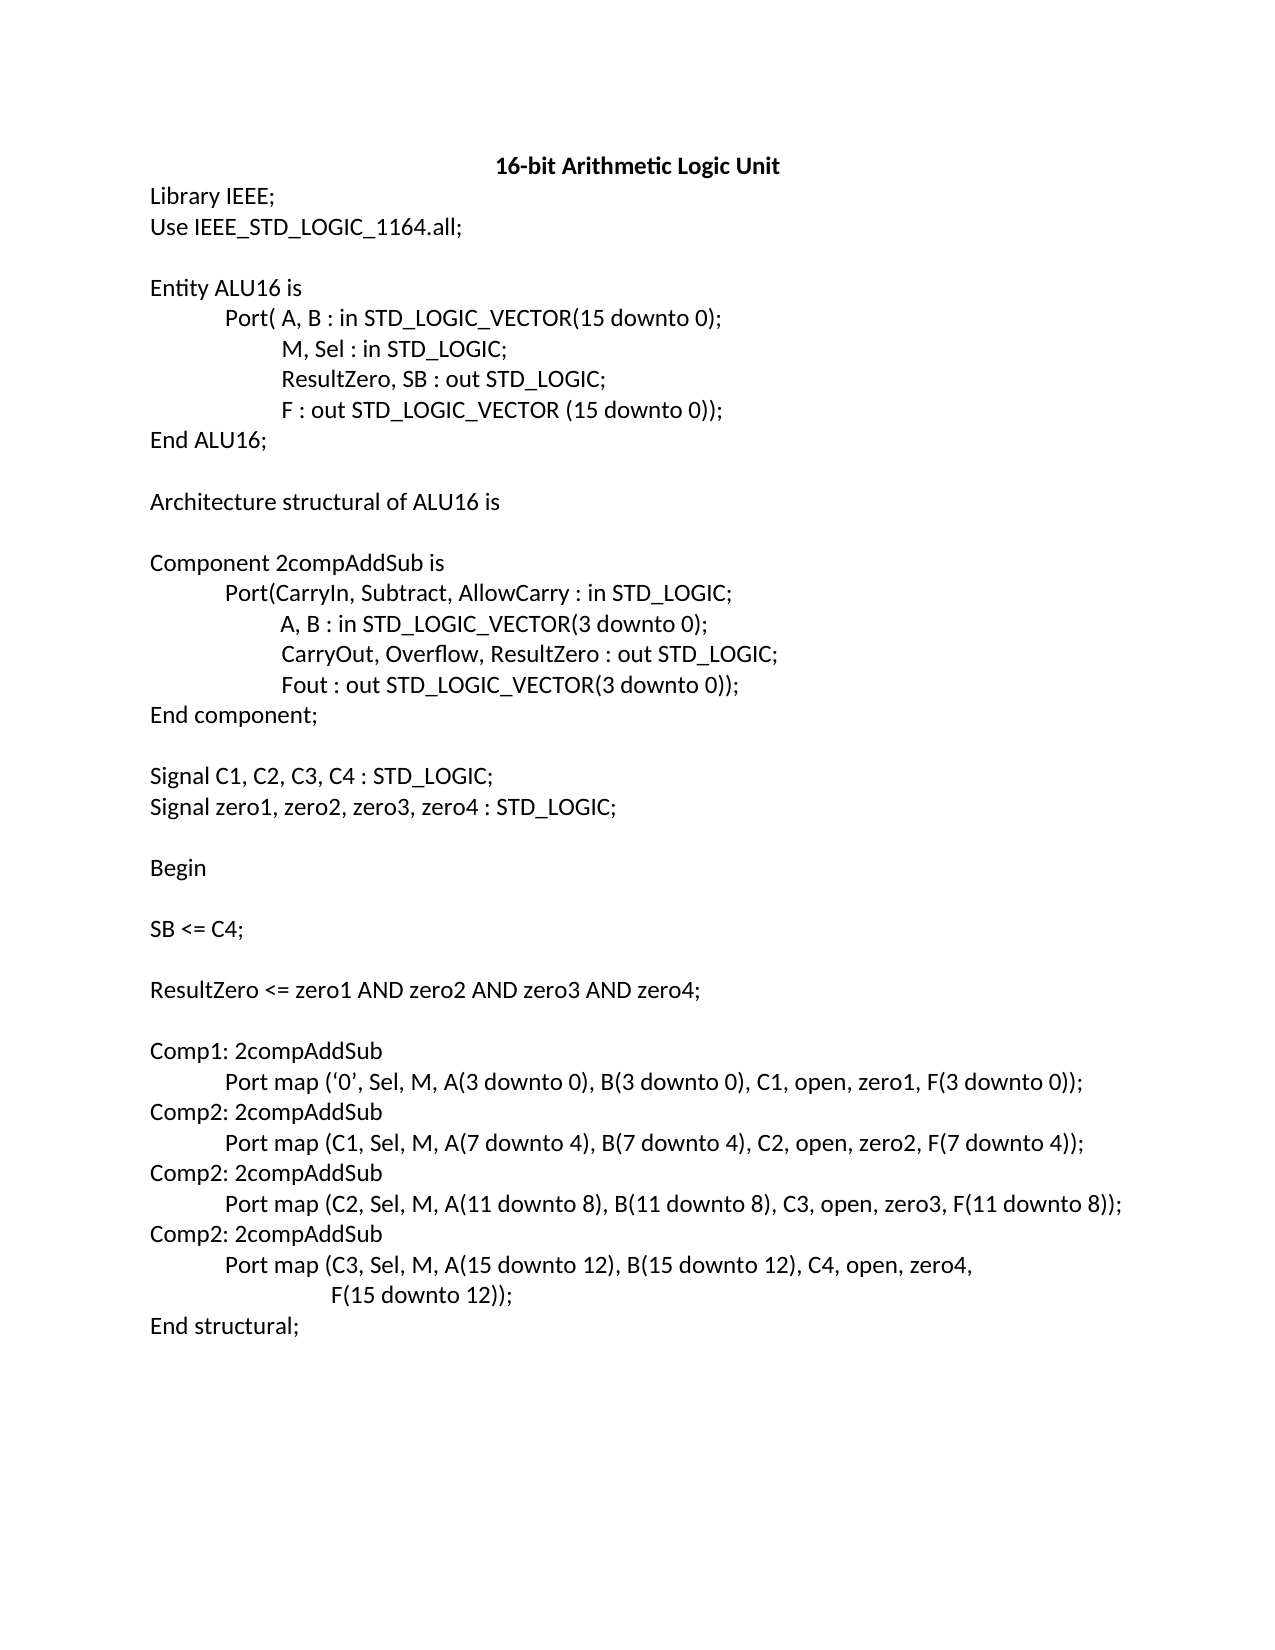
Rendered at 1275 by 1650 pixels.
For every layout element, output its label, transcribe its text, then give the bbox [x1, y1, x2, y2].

text Comp2: 2compAddSub [150, 1096, 1125, 1127]
text Architecture structural of ALU16 is [150, 486, 1125, 516]
text Comp2: 2compAddSub [150, 1157, 1125, 1188]
text Fout : out STD_LOGIC_VECTOR(3 downto 0)); [150, 669, 1125, 699]
text Component 2compAddSub is [150, 547, 1125, 577]
text F(15 downto 12)); [150, 1279, 1125, 1310]
text Signal zero1, zero2, zero3, zero4 : STD_LOGIC; [150, 791, 1125, 821]
text M, Sel : in STD_LOGIC; [150, 333, 1125, 364]
text Signal C1, C2, C3, C4 : STD_LOGIC; [150, 760, 1125, 791]
text Port map (‘0’, Sel, M, A(3 downto 0), B(3 downto 0), C1, open, zero1, F(3 downto 0)); [150, 1066, 1125, 1096]
text Port map (C3, Sel, M, A(15 downto 12), B(15 downto 12), C4, open, zero4, [150, 1249, 1125, 1279]
text Use IEEE_STD_LOGIC_1164.all; [150, 211, 1125, 242]
text Comp2: 2compAddSub [150, 1218, 1125, 1249]
text End component; [150, 699, 1125, 730]
text 16-bit Arithmetic Logic Unit [150, 150, 1125, 181]
text Comp1: 2compAddSub [150, 1035, 1125, 1066]
text A, B : in STD_LOGIC_VECTOR(3 downto 0); [150, 608, 1125, 638]
text Port( A, B : in STD_LOGIC_VECTOR(15 downto 0); [150, 303, 1125, 333]
text Library IEEE; [150, 181, 1125, 211]
text CarryOut, Overflow, ResultZero : out STD_LOGIC; [150, 638, 1125, 669]
text Begin [150, 852, 1125, 882]
text ResultZero <= zero1 AND zero2 AND zero3 AND zero4; [150, 974, 1125, 1004]
text ResultZero, SB : out STD_LOGIC; [150, 364, 1125, 394]
text Entity ALU16 is [150, 272, 1125, 303]
text End ALU16; [150, 425, 1125, 455]
text Port map (C2, Sel, M, A(11 downto 8), B(11 downto 8), C3, open, zero3, F(11 downto 8)); [150, 1188, 1125, 1218]
text Port map (C1, Sel, M, A(7 downto 4), B(7 downto 4), C2, open, zero2, F(7 downto 4)); [150, 1127, 1125, 1157]
text End structural; [150, 1310, 1125, 1340]
text SB <= C4; [150, 913, 1125, 943]
text F : out STD_LOGIC_VECTOR (15 downto 0)); [150, 394, 1125, 425]
text Port(CarryIn, Subtract, AllowCarry : in STD_LOGIC; [150, 577, 1125, 608]
